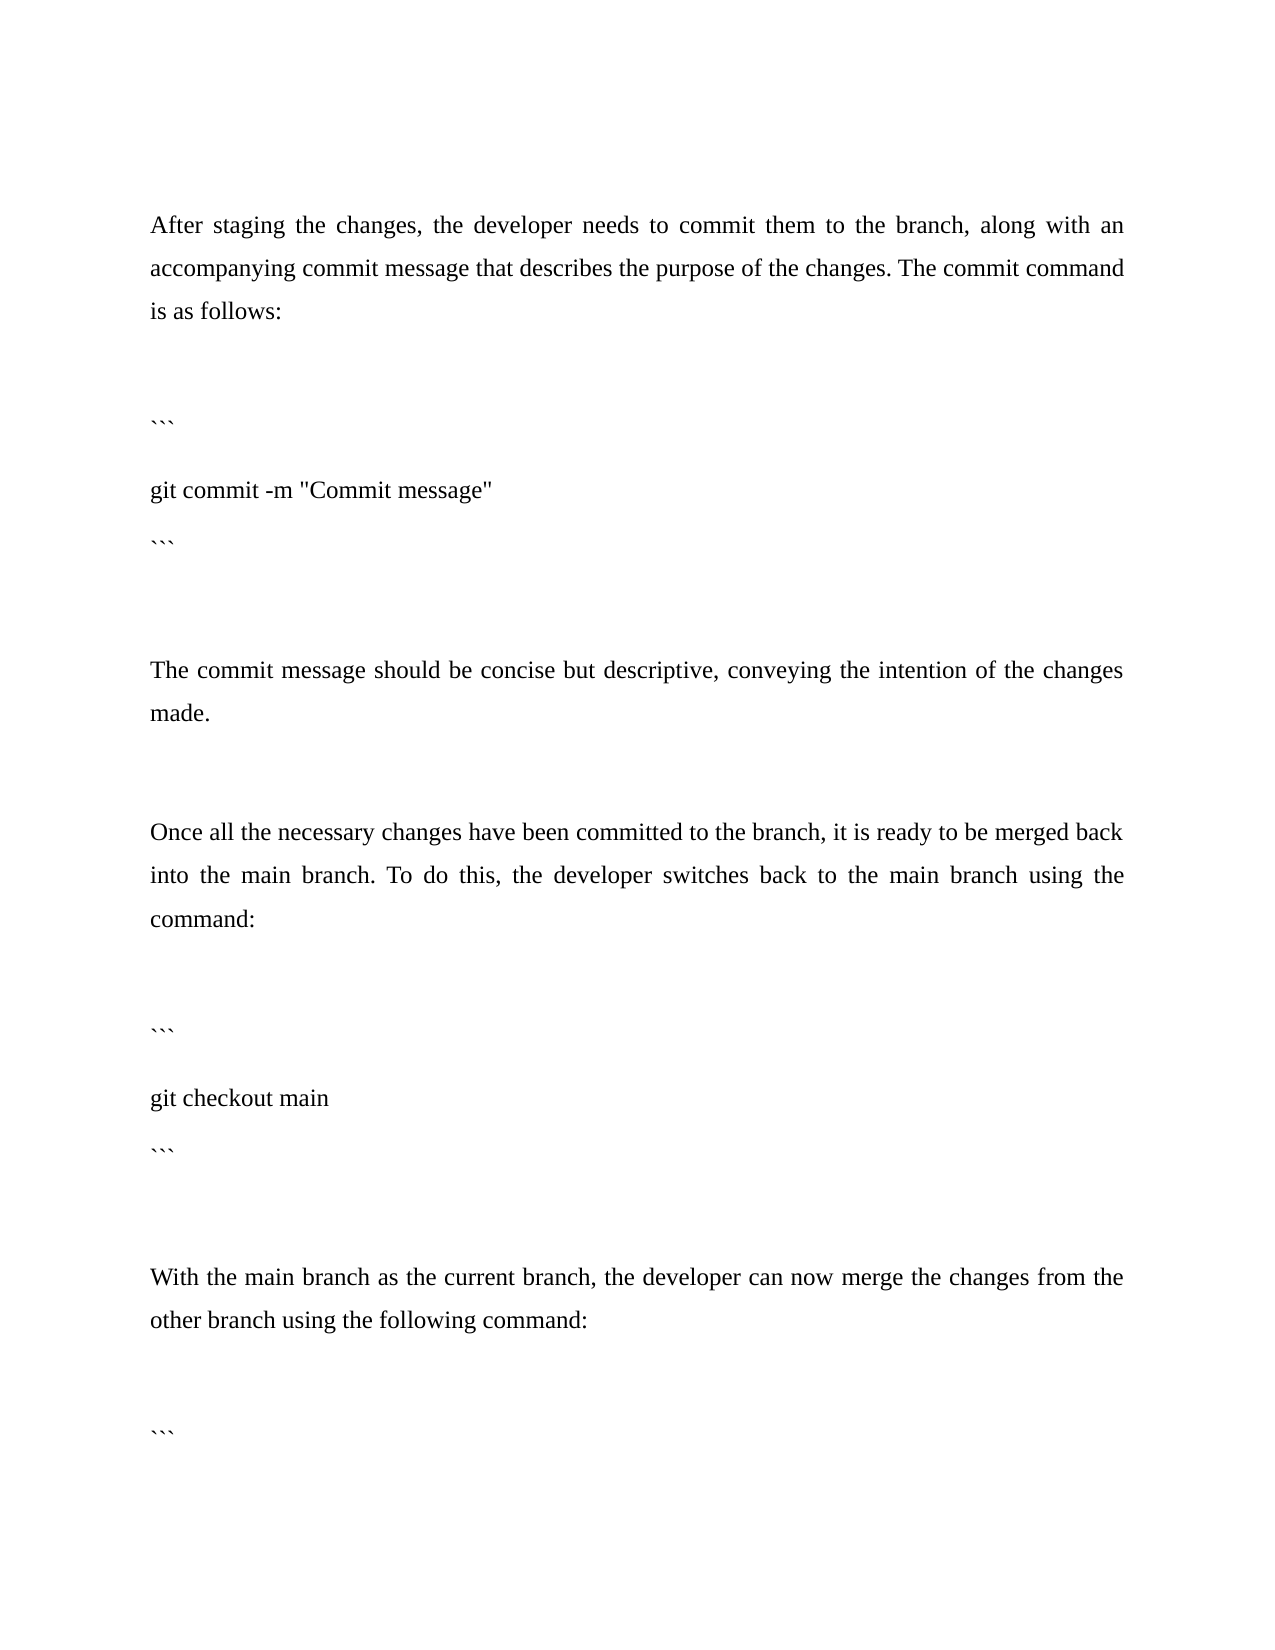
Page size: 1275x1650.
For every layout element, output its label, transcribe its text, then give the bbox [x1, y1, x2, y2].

text ``` [150, 1023, 1125, 1052]
text ``` [150, 1143, 1125, 1172]
text With the main branch as the current branch, the developer can now merge the changes from the other branch using the following command: [150, 1262, 1125, 1334]
text ``` [150, 1425, 1125, 1454]
text git checkout main [150, 1083, 1125, 1112]
text ``` [150, 416, 1125, 444]
text The commit message should be concise but descriptive, conveying the intention of the changes made. [150, 655, 1125, 727]
text ``` [150, 535, 1125, 564]
text After staging the changes, the developer needs to commit them to the branch, along with an accompanying commit message that describes the purpose of the changes. The commit command is as follows: [150, 210, 1125, 325]
text Once all the necessary changes have been committed to the branch, it is ready to be merged back into the main branch. To do this, the developer switches back to the main branch using the command: [150, 817, 1125, 932]
text git commit -m "Commit message" [150, 475, 1125, 504]
